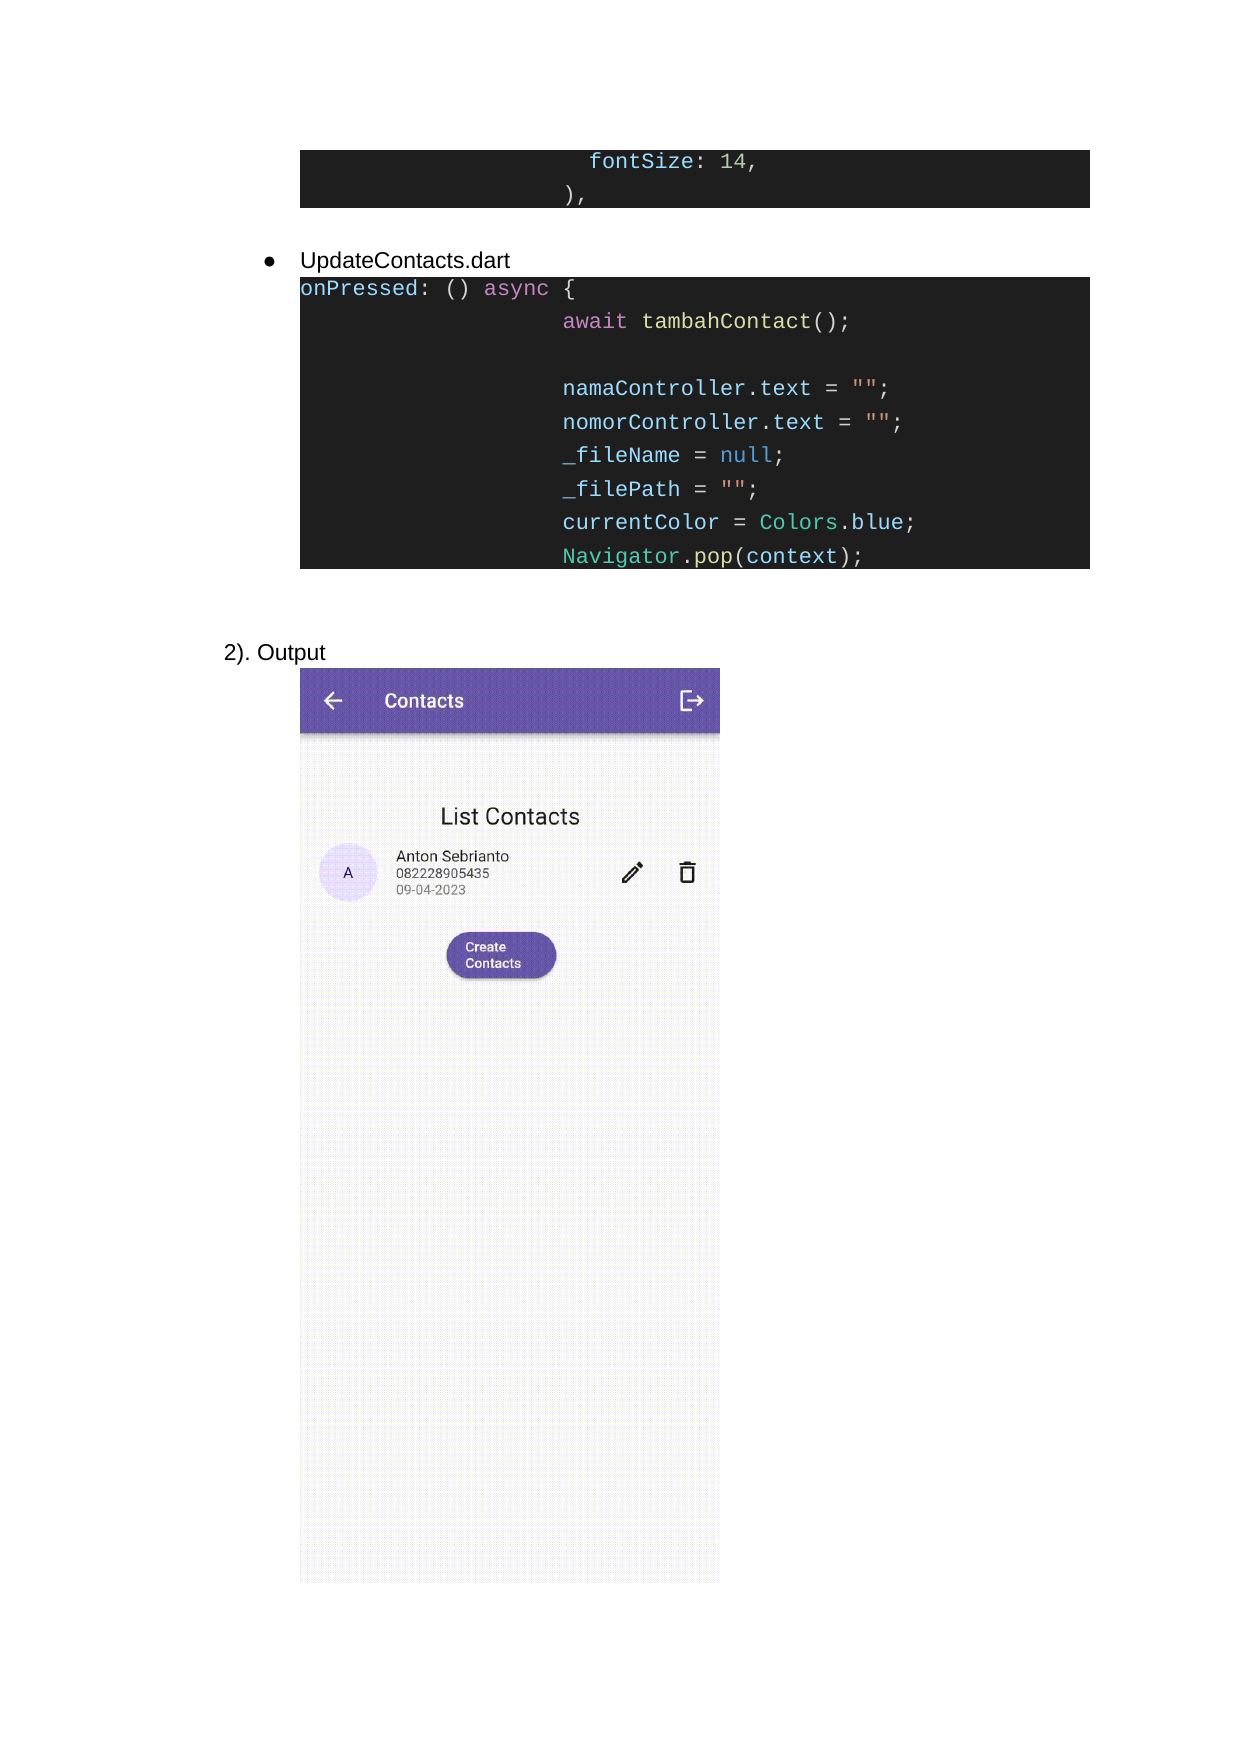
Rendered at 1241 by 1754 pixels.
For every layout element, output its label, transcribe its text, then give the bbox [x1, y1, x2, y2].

text currentColor = Colors.blue; [300, 511, 1090, 536]
text await tambahContact(); [300, 311, 1090, 336]
text 2). Output [150, 639, 1090, 665]
list UpdateContacts.dart [262, 247, 1090, 273]
text onPressed: () async { [300, 277, 1090, 302]
text nomorController.text = ""; [300, 411, 1090, 436]
text _filePath = ""; [300, 478, 1090, 503]
picture [300, 668, 720, 1583]
text fontSize: 14, [300, 150, 1090, 175]
text ), [300, 183, 1090, 208]
text _fileName = null; [300, 444, 1090, 469]
text Navigator.pop(context); [300, 545, 1090, 569]
text namaController.text = ""; [300, 378, 1090, 402]
